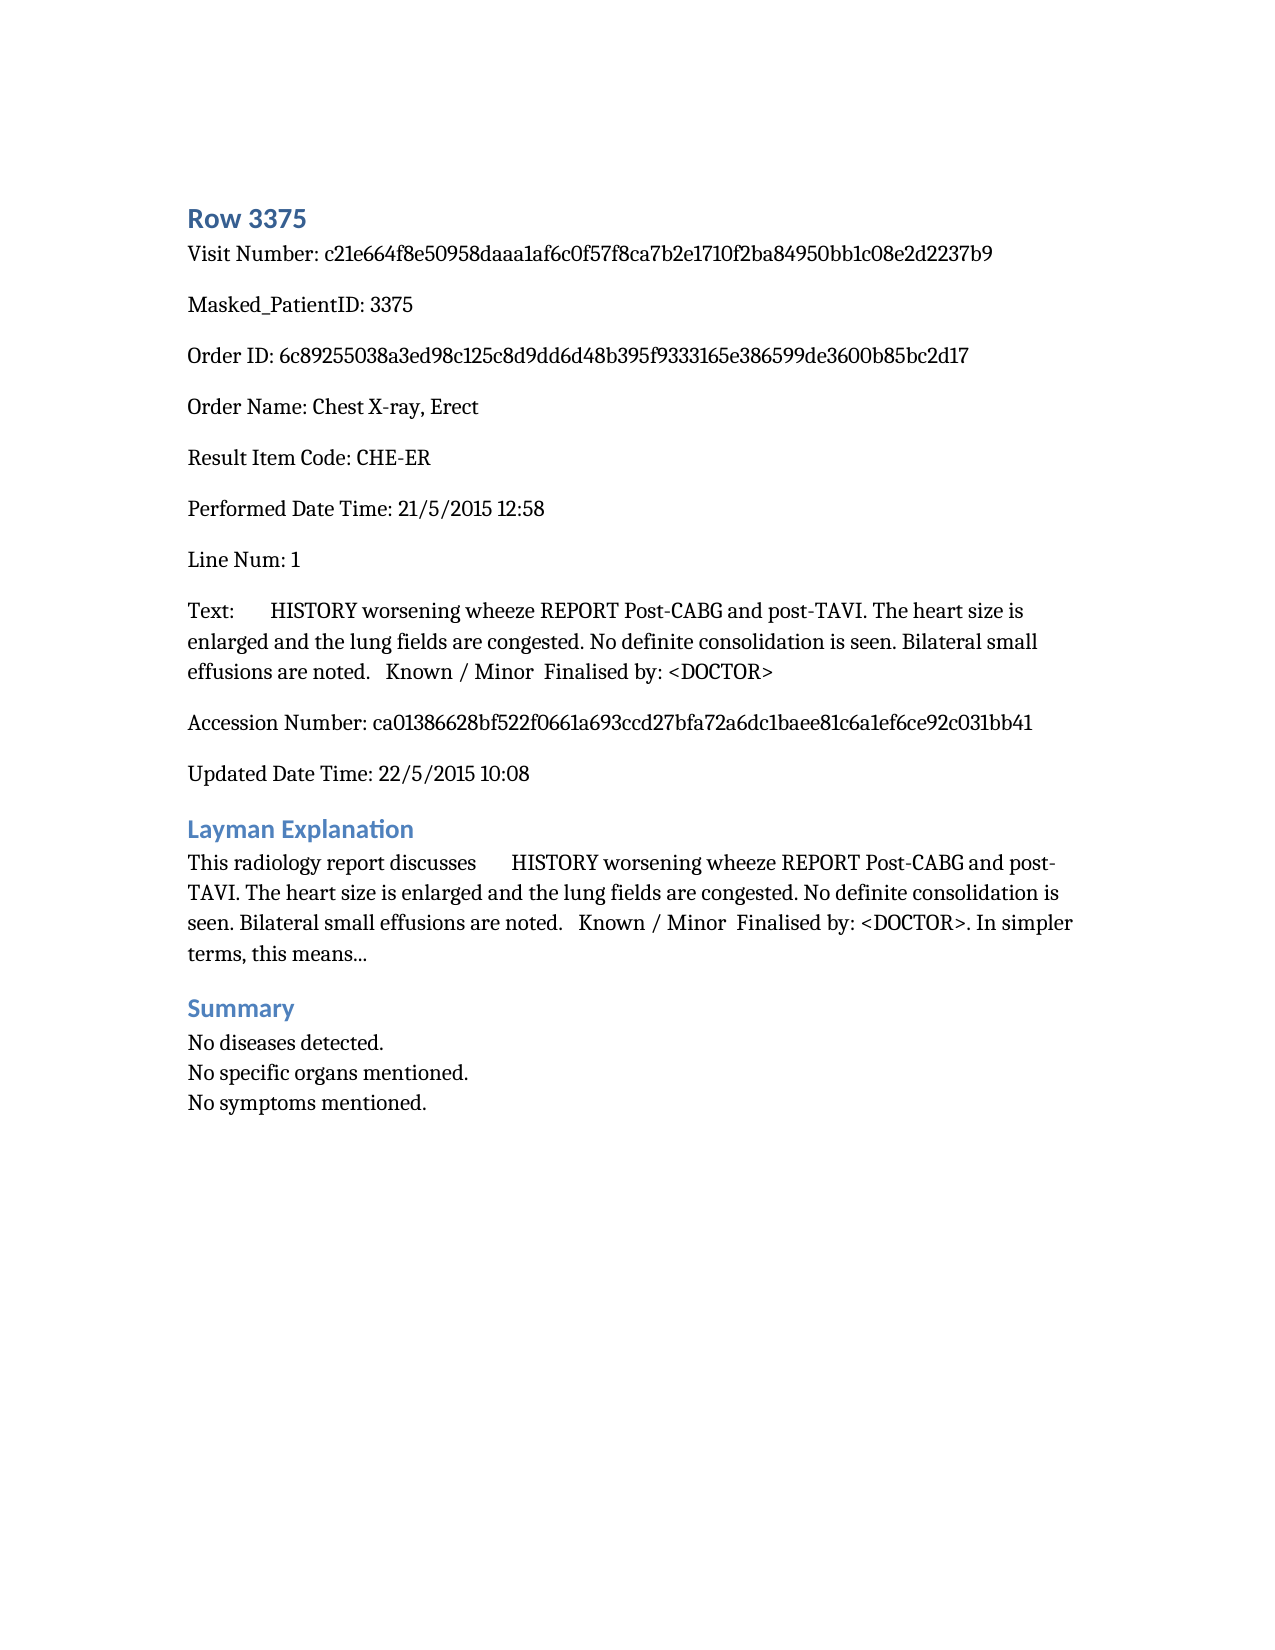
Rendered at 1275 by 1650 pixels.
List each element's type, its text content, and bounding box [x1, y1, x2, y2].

text No diseases detected. No specific organs mentioned. No symptoms mentioned. [187, 1029, 1087, 1116]
text Updated Date Time: 22/5/2015 10:08 [187, 761, 1087, 787]
text Text: HISTORY worsening wheeze REPORT Post-CABG and post-TAVI. The heart size is enlarged and the lung fields are congested. No definite consolidation is seen. Bilateral small effusions are noted. Known / Minor Finalised by: <DOCTOR> [187, 598, 1087, 685]
text Visit Number: c21e664f8e50958daaa1af6c0f57f8ca7b2e1710f2ba84950bb1c08e2d2237b9 [187, 241, 1087, 267]
subtitle Row 3375 [187, 200, 1087, 236]
text Performed Date Time: 21/5/2015 12:58 [187, 496, 1087, 522]
subtitle Summary [187, 991, 1087, 1024]
text Order ID: 6c89255038a3ed98c125c8d9dd6d48b395f9333165e386599de3600b85bc2d17 [187, 343, 1087, 369]
text Accession Number: ca01386628bf522f0661a693ccd27bfa72a6dc1baee81c6a1ef6ce92c031bb41 [187, 710, 1087, 736]
text Line Num: 1 [187, 547, 1087, 573]
text Order Name: Chest X-ray, Erect [187, 394, 1087, 420]
text This radiology report discusses HISTORY worsening wheeze REPORT Post-CABG and post-TAVI. The heart size is enlarged and the lung fields are congested. No definite consolidation is seen. Bilateral small effusions are noted. Known / Minor Finalised by: <DOCTOR>. In simpler terms, this means... [187, 850, 1087, 967]
subtitle Layman Explanation [187, 812, 1087, 845]
text Masked_PatientID: 3375 [187, 292, 1087, 318]
text Result Item Code: CHE-ER [187, 445, 1087, 471]
